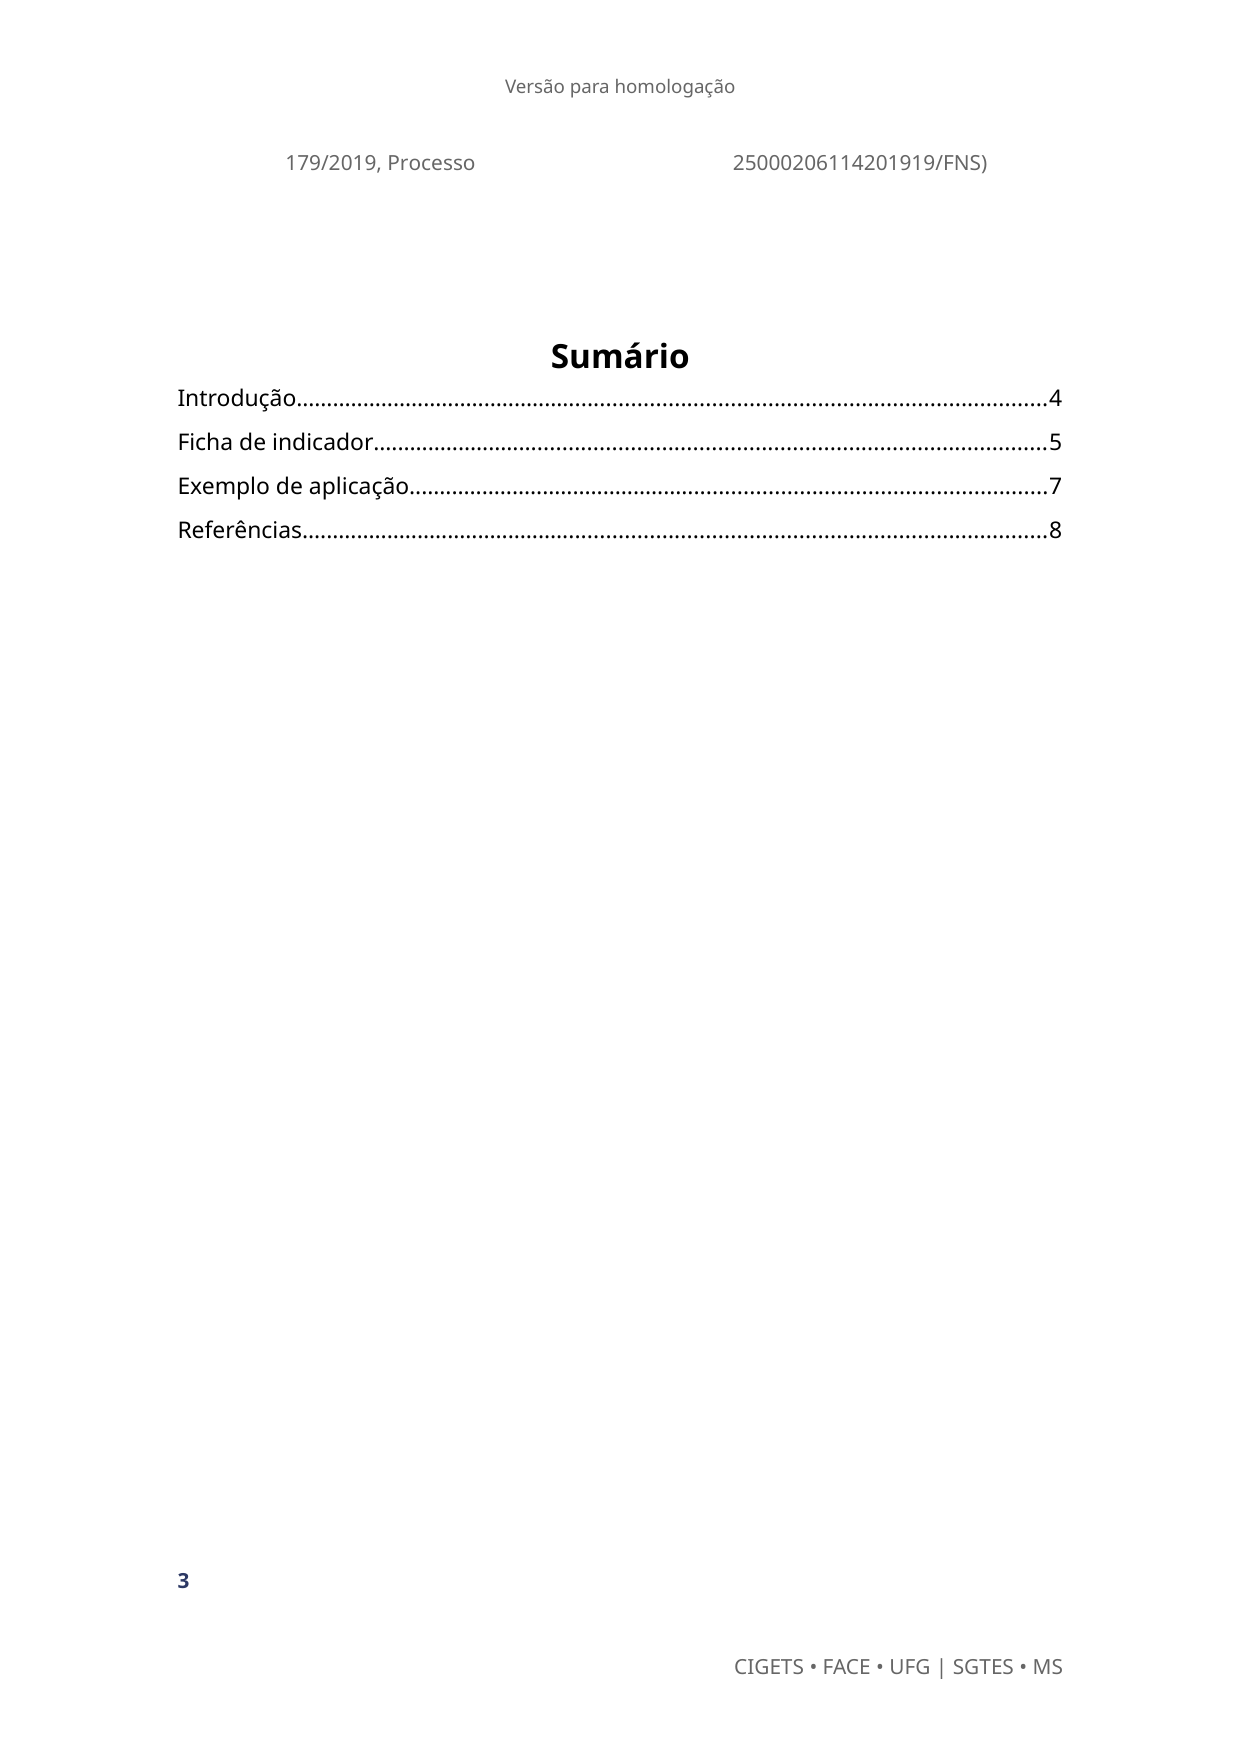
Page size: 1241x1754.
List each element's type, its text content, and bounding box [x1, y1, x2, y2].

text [657, 148, 1063, 176]
